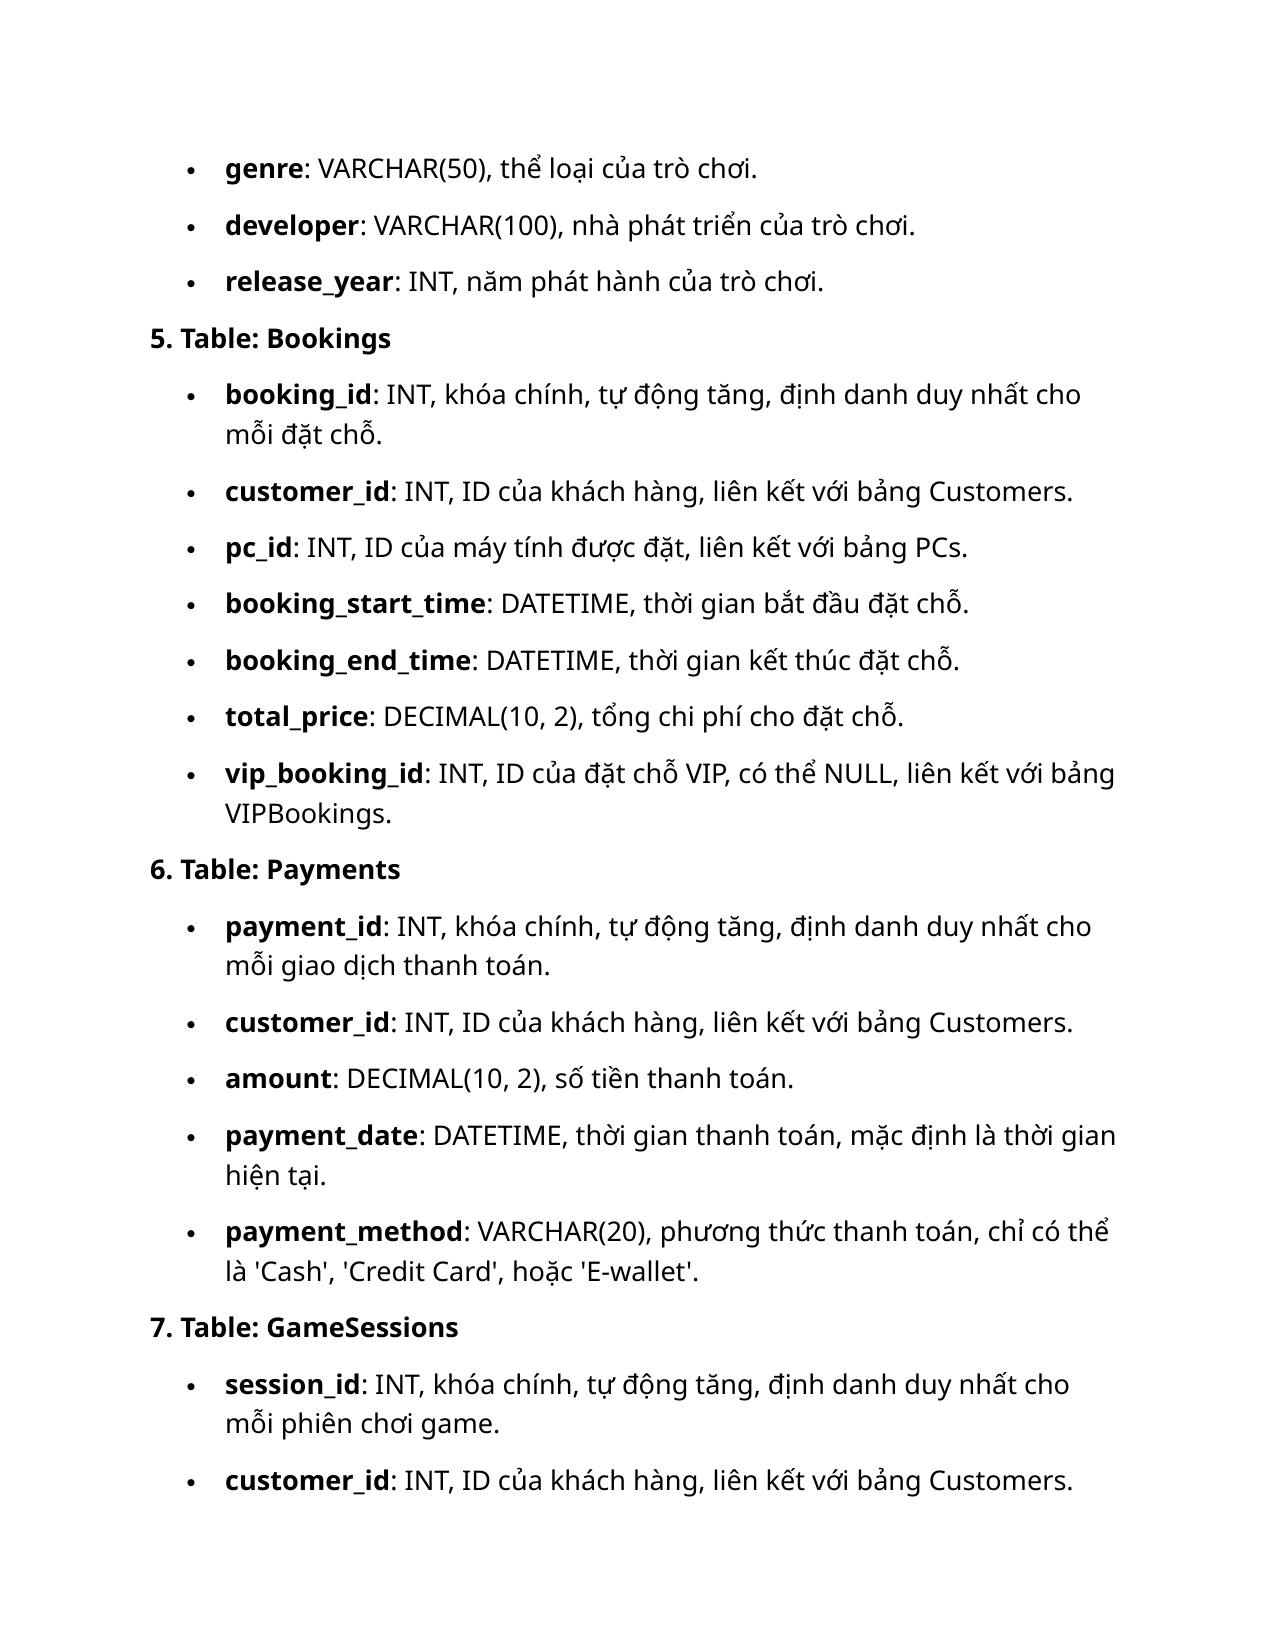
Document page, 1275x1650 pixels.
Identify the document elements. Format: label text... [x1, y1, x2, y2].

list booking_start_time: DATETIME, thời gian bắt đầu đặt chỗ. [187, 585, 1125, 622]
list session_id: INT, khóa chính, tự động tăng, định danh duy nhất cho mỗi phiên chơi game. [187, 1365, 1125, 1442]
list total_price: DECIMAL(10, 2), tổng chi phí cho đặt chỗ. [187, 698, 1125, 735]
list genre: VARCHAR(50), thể loại của trò chơi. [187, 150, 1125, 187]
text 5. Table: Bookings [150, 319, 1125, 356]
list release_year: INT, năm phát hành của trò chơi. [187, 263, 1125, 300]
list developer: VARCHAR(100), nhà phát triển của trò chơi. [187, 206, 1125, 243]
list booking_id: INT, khóa chính, tự động tăng, định danh duy nhất cho mỗi đặt chỗ. [187, 376, 1125, 452]
list customer_id: INT, ID của khách hàng, liên kết với bảng Customers. [187, 1461, 1125, 1498]
list booking_end_time: DATETIME, thời gian kết thúc đặt chỗ. [187, 641, 1125, 678]
text 7. Table: GameSessions [150, 1309, 1125, 1346]
text 6. Table: Payments [150, 851, 1125, 887]
list payment_method: VARCHAR(20), phương thức thanh toán, chỉ có thể là 'Cash', 'Credit Card', hoặc 'E-wallet'. [187, 1212, 1125, 1289]
list customer_id: INT, ID của khách hàng, liên kết với bảng Customers. [187, 1003, 1125, 1040]
list vip_booking_id: INT, ID của đặt chỗ VIP, có thể NULL, liên kết với bảng VIPBookings. [187, 754, 1125, 831]
list amount: DECIMAL(10, 2), số tiền thanh toán. [187, 1060, 1125, 1097]
list customer_id: INT, ID của khách hàng, liên kết với bảng Customers. [187, 472, 1125, 509]
list payment_date: DATETIME, thời gian thanh toán, mặc định là thời gian hiện tại. [187, 1116, 1125, 1193]
list pc_id: INT, ID của máy tính được đặt, liên kết với bảng PCs. [187, 528, 1125, 565]
list payment_id: INT, khóa chính, tự động tăng, định danh duy nhất cho mỗi giao dịch thanh toán. [187, 907, 1125, 984]
